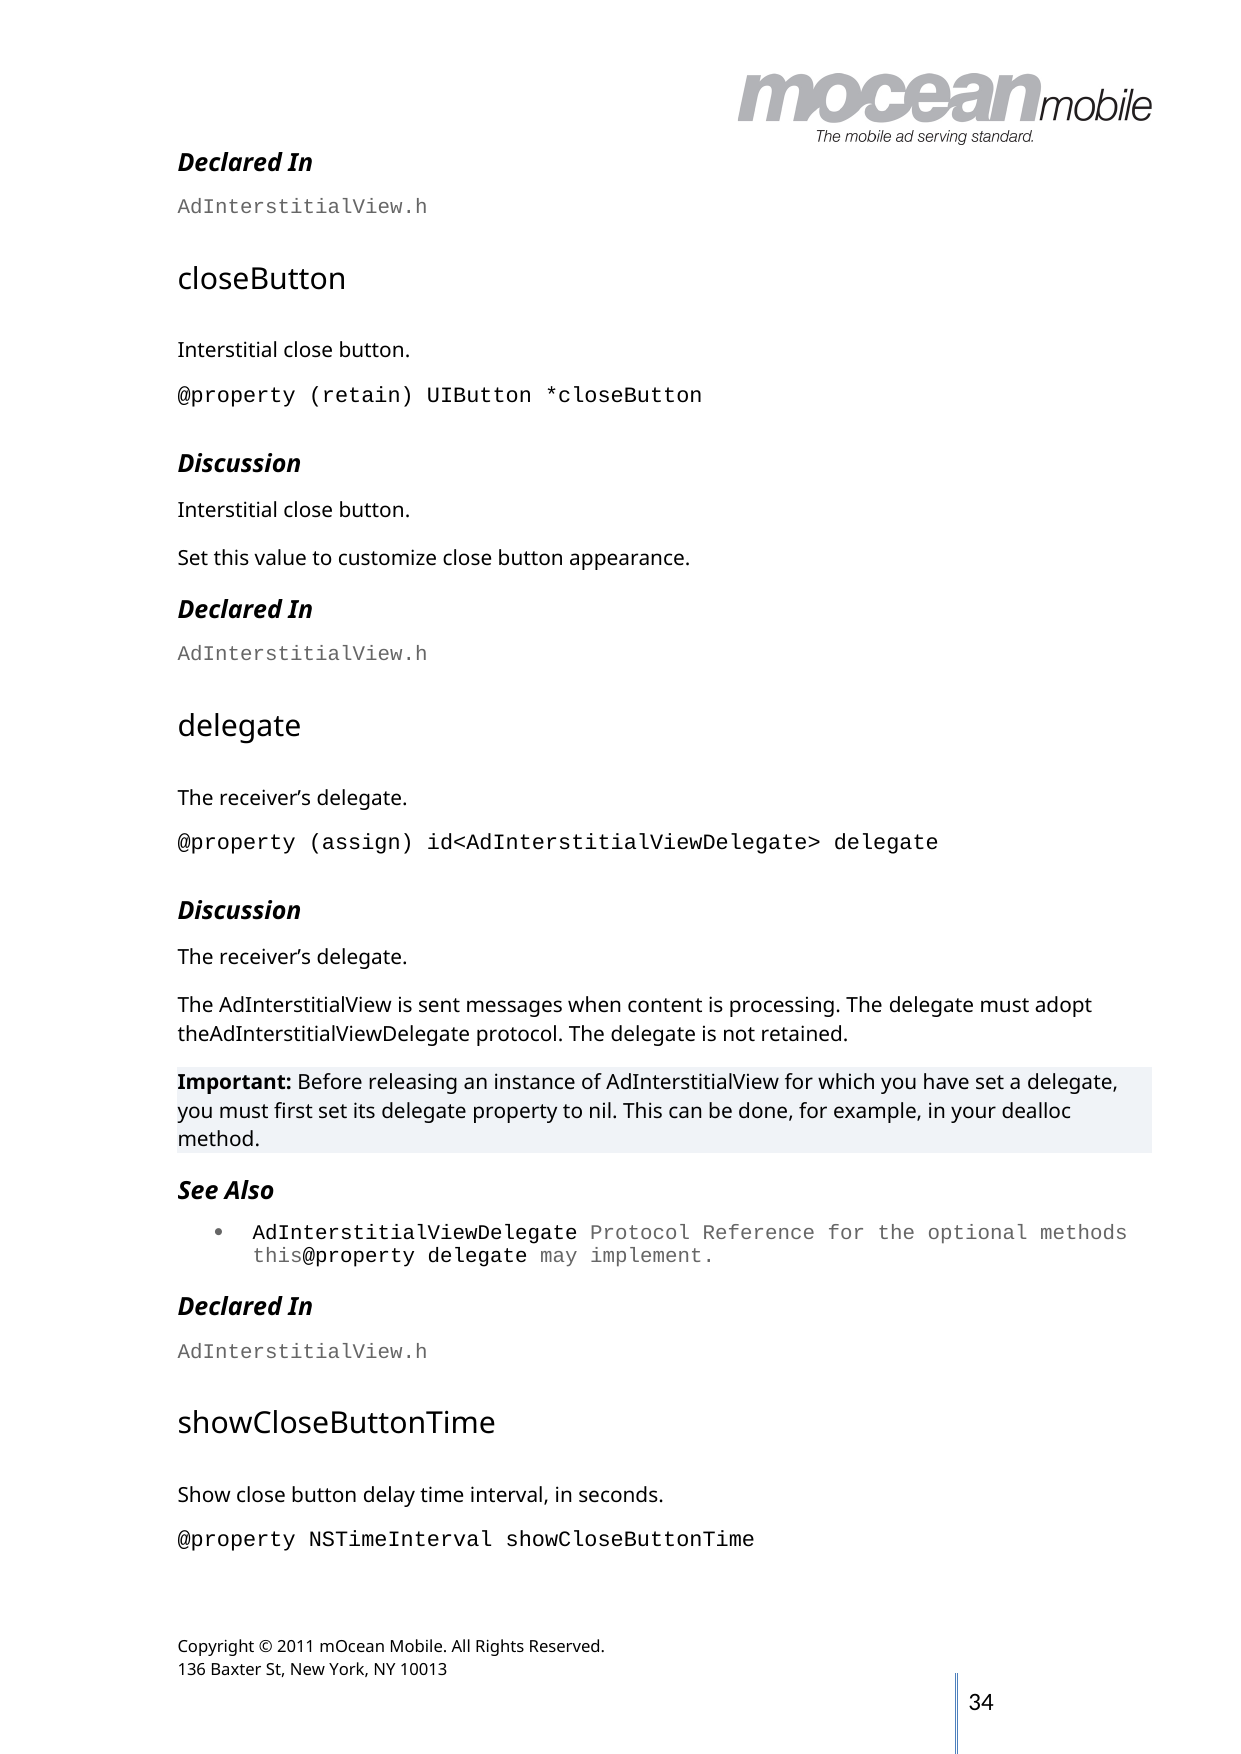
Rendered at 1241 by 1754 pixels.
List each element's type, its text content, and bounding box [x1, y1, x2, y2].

subtitle Discussion [177, 446, 1152, 480]
text The receiver’s delegate. [177, 942, 1152, 970]
subtitle closeButton [177, 257, 1152, 298]
text @property (retain) UIButton *closeButton [177, 384, 1152, 409]
subtitle Declared In [177, 592, 1152, 626]
picture [737, 73, 1152, 145]
text Set this value to customize close button appearance. [177, 543, 1152, 572]
text The AdInterstitialView is sent messages when content is processing. The delegate must adopt theAdInterstitialViewDelegate protocol. The delegate is not retained. [177, 990, 1152, 1047]
subtitle See Also [177, 1173, 1152, 1207]
subtitle Discussion [177, 893, 1152, 927]
subtitle delegate [177, 704, 1152, 745]
text AdInterstitialView.h [177, 643, 1152, 667]
text @property (assign) id<AdInterstitialViewDelegate> delegate [177, 831, 1152, 856]
text AdInterstitialView.h [177, 196, 1152, 220]
text Important: Before releasing an instance of AdInterstitialView for which you have set a delegate, you must first set its delegate property to nil. This can be done, for example, in your dealloc method. [177, 1067, 1152, 1153]
subtitle Declared In [177, 145, 1152, 179]
text Interstitial close button. [177, 336, 1152, 364]
subtitle showCloseButtonTime [177, 1401, 1152, 1442]
text Interstitial close button. [177, 495, 1152, 523]
text Show close button delay time interval, in seconds. [177, 1480, 1152, 1508]
text @property NSTimeInterval showCloseButtonTime [177, 1528, 1152, 1553]
text The receiver’s delegate. [177, 783, 1152, 811]
subtitle Declared In [177, 1289, 1152, 1323]
list AdInterstitialViewDelegate Protocol Reference for the optional methods this@property delegate may implement. [215, 1222, 1152, 1269]
text AdInterstitialView.h [177, 1341, 1152, 1364]
